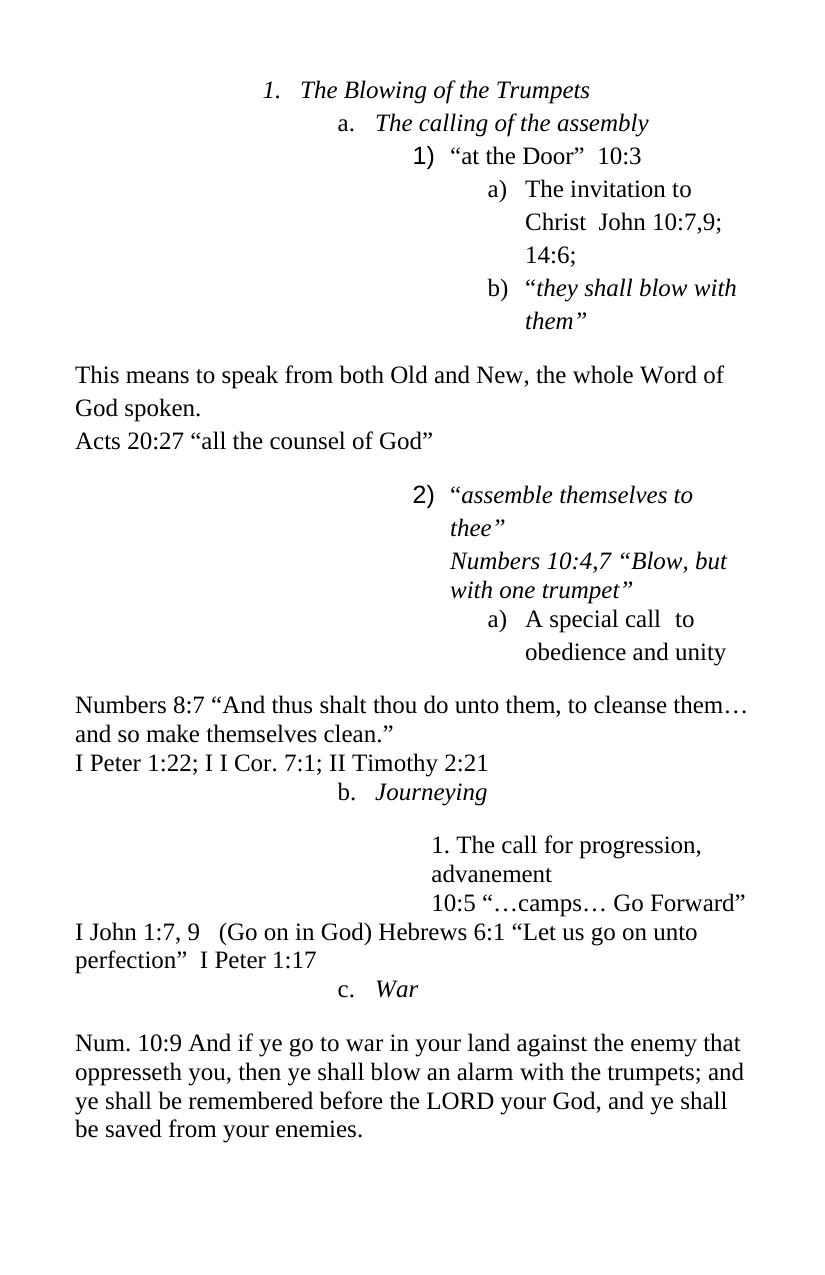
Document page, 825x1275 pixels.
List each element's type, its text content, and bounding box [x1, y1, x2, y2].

list War [337, 974, 750, 1003]
text 10:5 “…camps… Go Forward” [431, 888, 750, 917]
text I Peter 1:22; I I Cor. 7:1; II Timothy 2:21 [75, 748, 750, 777]
list The invitation to Christ John 10:7,9; 14:6; [487, 174, 750, 269]
list Journeying [337, 777, 750, 806]
text Numbers 8:7 “And thus shalt thou do unto them, to cleanse them… and so make themselves clean.” [75, 691, 750, 748]
list Numbers 10:4,7 “Blow, but with one trumpet” [450, 546, 750, 604]
text I John 1:7, 9 (Go on in God) Hebrews 6:1 “Let us go on unto perfection” I Peter 1:17 [75, 917, 750, 974]
text 1. The call for progression, advanement [431, 831, 750, 888]
list “assemble themselves to thee” [412, 480, 750, 542]
list “at the Door” 10:3 [412, 141, 750, 170]
list The Blowing of the Trumpets [262, 75, 750, 104]
list The calling of the assembly [337, 108, 750, 137]
list A special call to obedience and unity [487, 604, 750, 665]
text Num. 10:9 And if ye go to war in your land against the enemy that oppresseth you, then ye shall blow an alarm with the trumpets; and ye shall be remembered before the LORD your God, and ye shall be saved from your enemies. [75, 1028, 750, 1143]
list “they shall blow with them” [487, 273, 750, 335]
text This means to speak from both Old and New, the whole Word of God spoken. Acts 20:27 “all the counsel of God” [75, 360, 750, 455]
